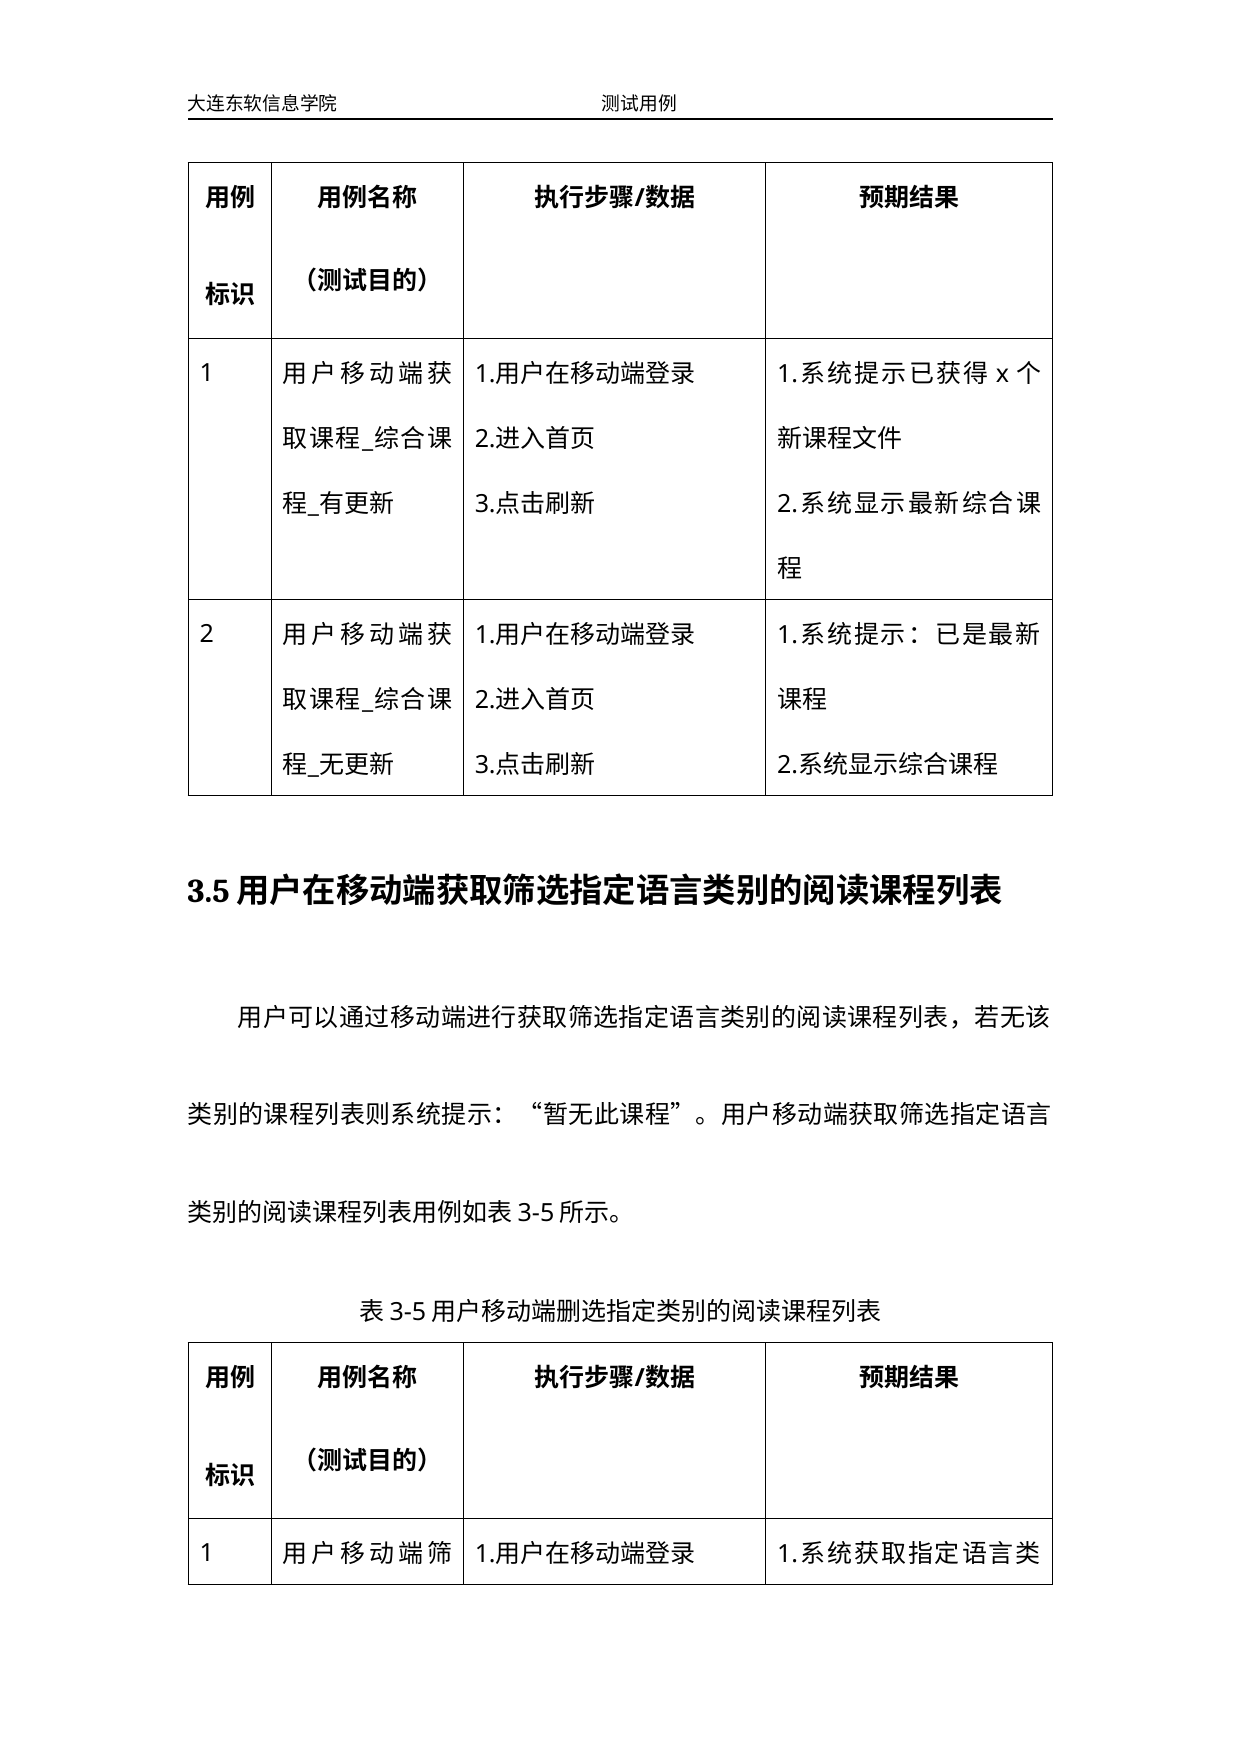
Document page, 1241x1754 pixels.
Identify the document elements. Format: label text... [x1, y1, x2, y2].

table_cell 1.用户在移动端登录 2.进入首页 3.点击刷新 [464, 339, 765, 599]
table_cell 1 [189, 339, 271, 599]
table_cell 1 [189, 1519, 271, 1584]
text 用户可以通过移动端进行获取筛选指定语言类别的阅读课程列表，若无该类别的课程列表则系统提示：“暂无此课程”。用户移动端获取筛选指定语言类别的阅读课程列表用例如表3-5所示。 [187, 983, 1053, 1243]
table_cell 1.系统提示：已是最新课程 2.系统显示综合课程 [766, 600, 1052, 795]
table_cell 1.用户在移动端登录 2.进入首页 3.点击刷新 [464, 600, 765, 795]
table_header 用例标识 [189, 1343, 271, 1518]
table_cell 1.系统提示已获得x个新课程文件 2.系统显示最新综合课程 [766, 339, 1052, 599]
table_header 用例名称 （测试目的） [272, 1343, 463, 1518]
table_cell 1.系统获取指定语言类别的阅读课程列表 2.系统显示指定语言类别的阅读课程列表 [766, 1519, 1052, 1584]
table_cell 用户移动端获取课程_综合课程_有更新 [272, 339, 463, 599]
table_cell 2 [189, 600, 271, 795]
table_header 用例名称 （测试目的） [272, 163, 463, 338]
table_header 预期结果 [766, 163, 1052, 338]
table_header 执行步骤/数据 [464, 163, 765, 338]
table_cell 用户移动端筛选课程_指定类别课程_有资源 [272, 1519, 463, 1584]
table_header 用例标识 [189, 163, 271, 338]
text 表3-5用户移动端删选指定类别的阅读课程列表 [187, 1277, 1053, 1342]
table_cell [464, 1519, 765, 1584]
table_header 预期结果 [766, 1343, 1052, 1518]
subtitle 3.5用户在移动端获取筛选指定语言类别的阅读课程列表 [187, 856, 1053, 921]
table_header 执行步骤/数据 [464, 1343, 765, 1518]
table_cell 用户移动端获取课程_综合课程_无更新 [272, 600, 463, 795]
